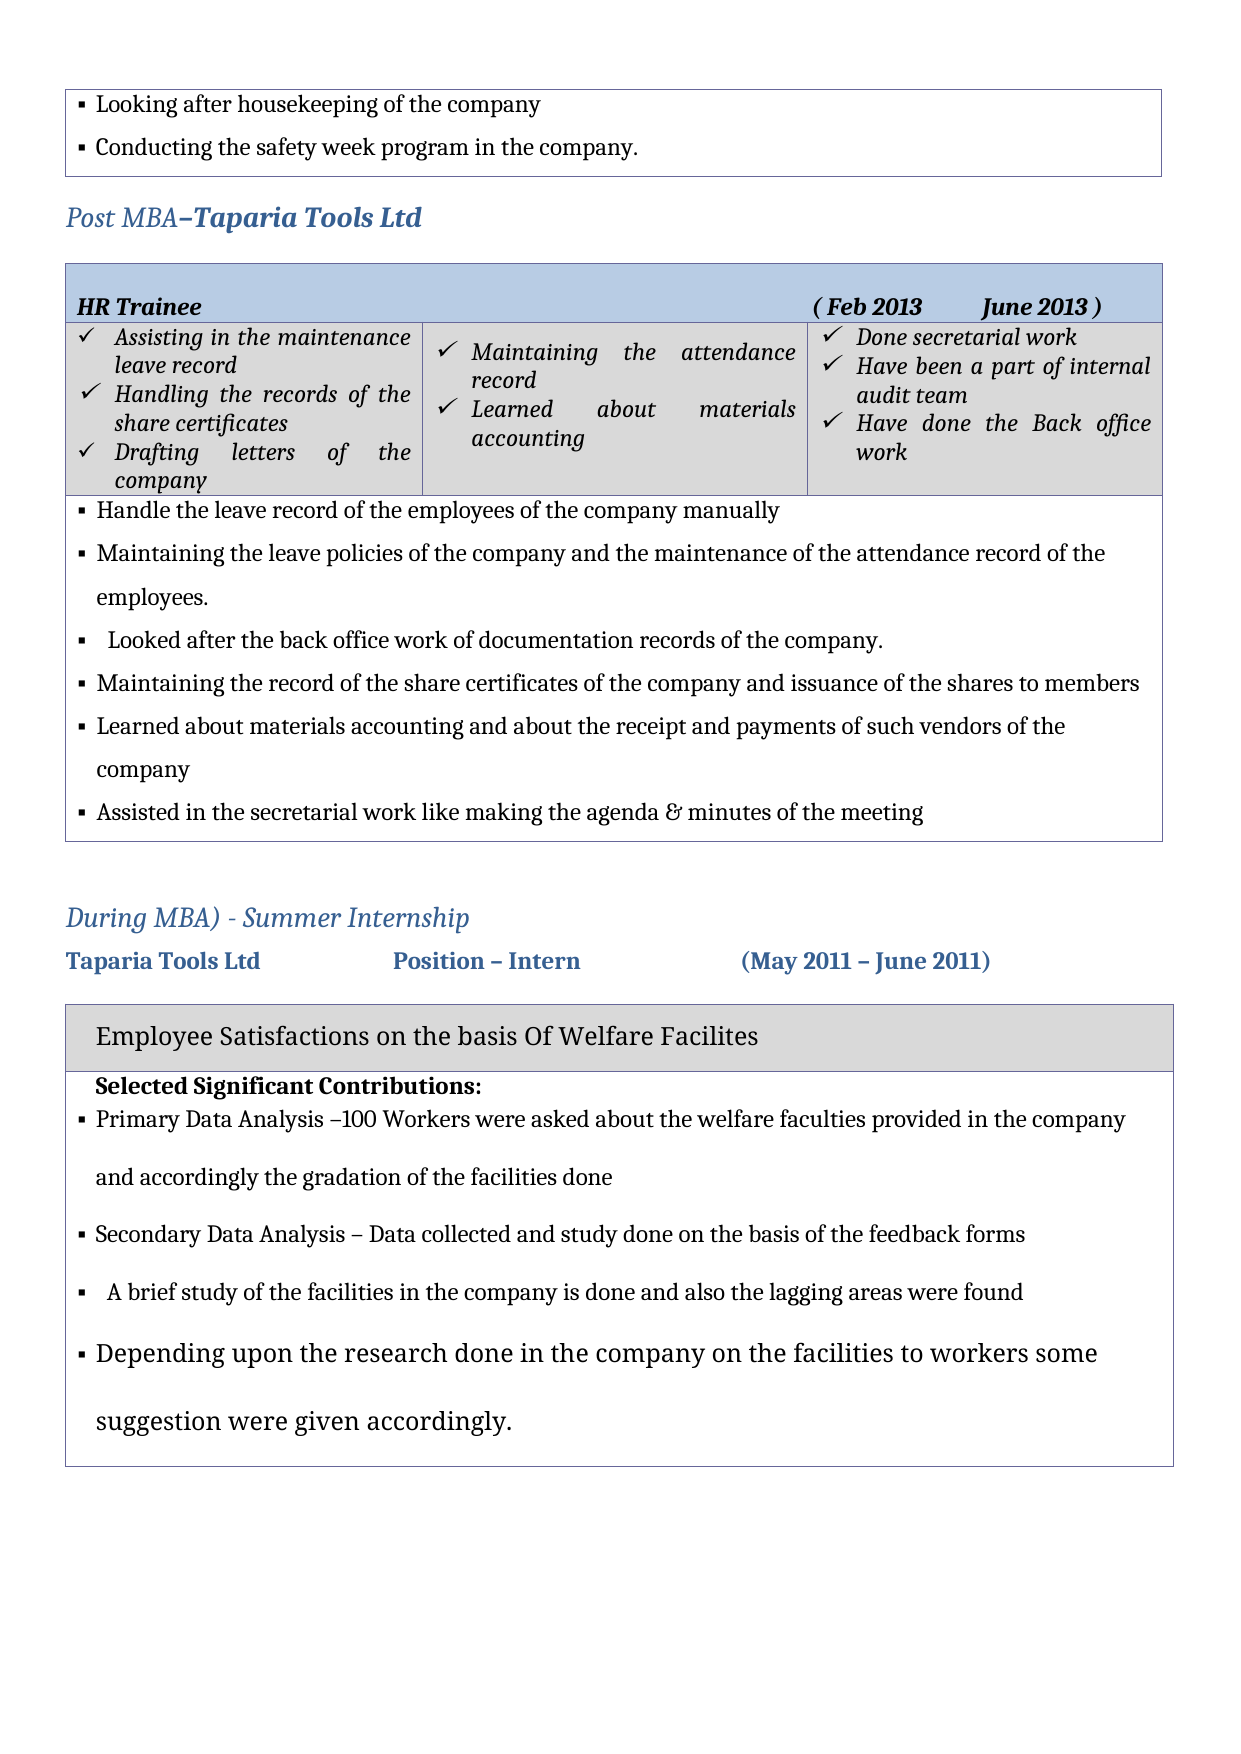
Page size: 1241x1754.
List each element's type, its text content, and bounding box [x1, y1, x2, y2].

table_cell Done secretarial work Have been a part of internal audit team Have done the Back office work [808, 323, 1162, 495]
table_header HR Trainee ( Feb 2013 June 2013 ) [66, 264, 1162, 322]
text During MBA) - Summer Internship [66, 901, 1090, 934]
text Taparia Tools Ltd Position – Intern (May 2011 – June 2011) [66, 947, 1087, 976]
table_cell Handle the leave record of the employees of the company manually Maintaining the leave policies of the company and the maintenance of the attendance record of the employees. Looked after the back office work of documentation records of the company. Maintaining the record of the share certificates of the company and issuance of the shares to members Learned about materials accounting and about the receipt and payments of such vendors of the company Assisted in the secretarial work like making the agenda & minutes of the meeting [66, 496, 1162, 841]
table_header Employee Satisfactions on the basis Of Welfare Facilites [66, 1005, 1173, 1071]
table_cell Assisting in the maintenance leave record Handling the records of the share certificates Drafting letters of the company [66, 323, 422, 495]
table_cell Maintaining the attendance record Learned about materials accounting [423, 323, 807, 495]
table_cell Selected Significant Contributions: Primary Data Analysis –100 Workers were asked about the welfare faculties provided in the company and accordingly the gradation of the facilities done Secondary Data Analysis – Data collected and study done on the basis of the feedback forms A brief study of the facilities in the company is done and also the lagging areas were found Depending upon the research done in the company on the facilities to workers some suggestion were given accordingly. [66, 1072, 1173, 1466]
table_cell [66, 90, 1161, 176]
text Post MBA–Taparia Tools Ltd [66, 201, 1087, 234]
